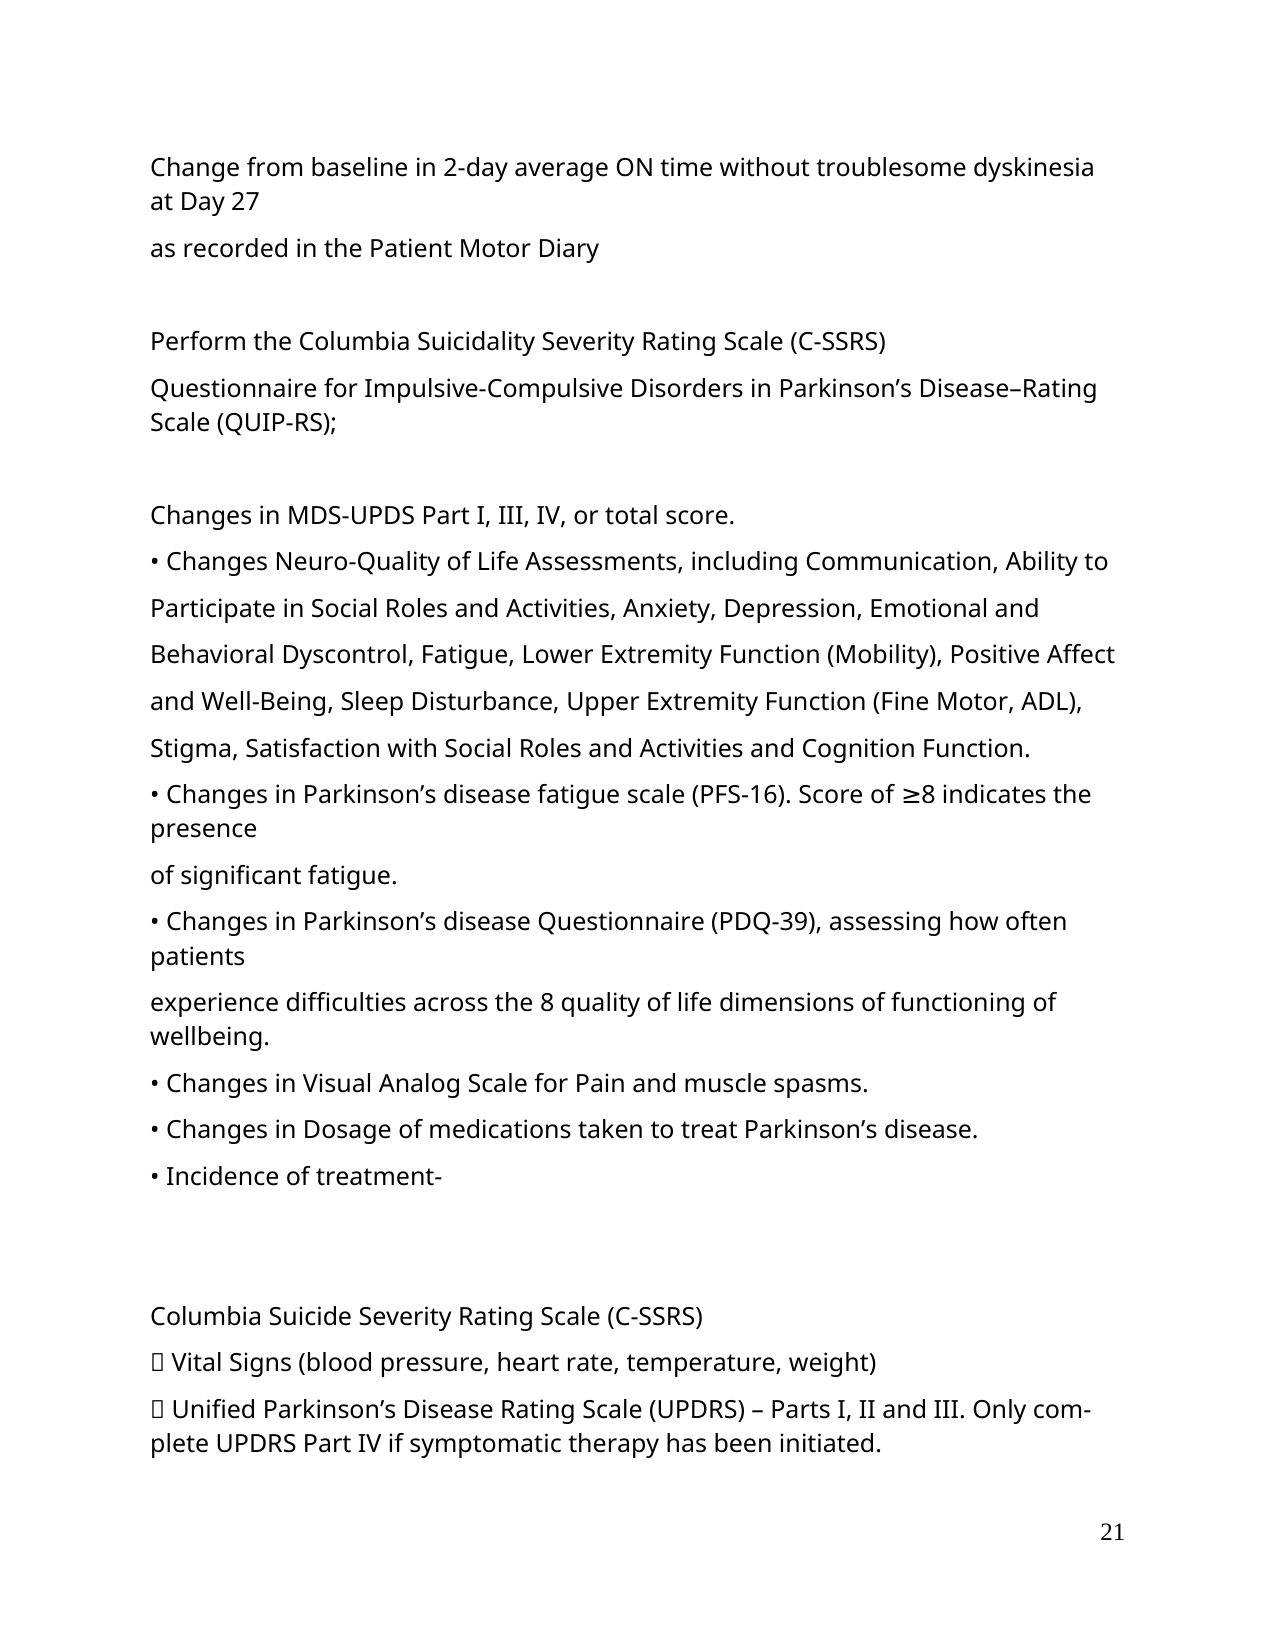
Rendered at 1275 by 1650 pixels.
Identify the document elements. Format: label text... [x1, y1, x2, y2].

text Stigma, Satisfaction with Social Roles and Activities and Cognition Function. [150, 730, 1125, 764]
text Perform the Columbia Suicidality Severity Rating Scale (C-SSRS) [150, 324, 1125, 358]
text • Changes in Parkinson’s disease Questionnaire (PDQ-39), assessing how often patients [150, 904, 1125, 972]
text Change from baseline in 2-day average ON time without troublesome dyskinesia at Day 27 [150, 150, 1125, 218]
text and Well-Being, Sleep Disturbance, Upper Extremity Function (Fine Motor, ADL), [150, 684, 1125, 718]
text • Changes Neuro-Quality of Life Assessments, including Communication, Ability to [150, 544, 1125, 578]
text experience difficulties across the 8 quality of life dimensions of functioning of wellbeing. [150, 985, 1125, 1053]
text • Changes in Parkinson’s disease fatigue scale (PFS-16). Score of ≥8 indicates the presence [150, 777, 1125, 845]
text Participate in Social Roles and Activities, Anxiety, Depression, Emotional and [150, 591, 1125, 625]
text  Unified Parkinson’s Disease Rating Scale (UPDRS) – Parts I, II and III. Only com-plete UPDRS Part IV if symptomatic therapy has been initiated. [150, 1391, 1125, 1459]
text  Vital Signs (blood pressure, heart rate, temperature, weight) [150, 1345, 1125, 1379]
text • Changes in Dosage of medications taken to treat Parkinson’s disease. [150, 1112, 1125, 1146]
text • Incidence of treatment- [150, 1158, 1125, 1192]
text Changes in MDS-UPDS Part I, III, IV, or total score. [150, 497, 1125, 532]
text • Changes in Visual Analog Scale for Pain and muscle spasms. [150, 1065, 1125, 1099]
text as recorded in the Patient Motor Diary [150, 231, 1125, 265]
text Columbia Suicide Severity Rating Scale (C-SSRS) [150, 1298, 1125, 1332]
text of significant fatigue. [150, 857, 1125, 892]
text Behavioral Dyscontrol, Fatigue, Lower Extremity Function (Mobility), Positive Affect [150, 637, 1125, 671]
text Questionnaire for Impulsive-Compulsive Disorders in Parkinson’s Disease–Rating Scale (QUIP-RS); [150, 370, 1125, 438]
